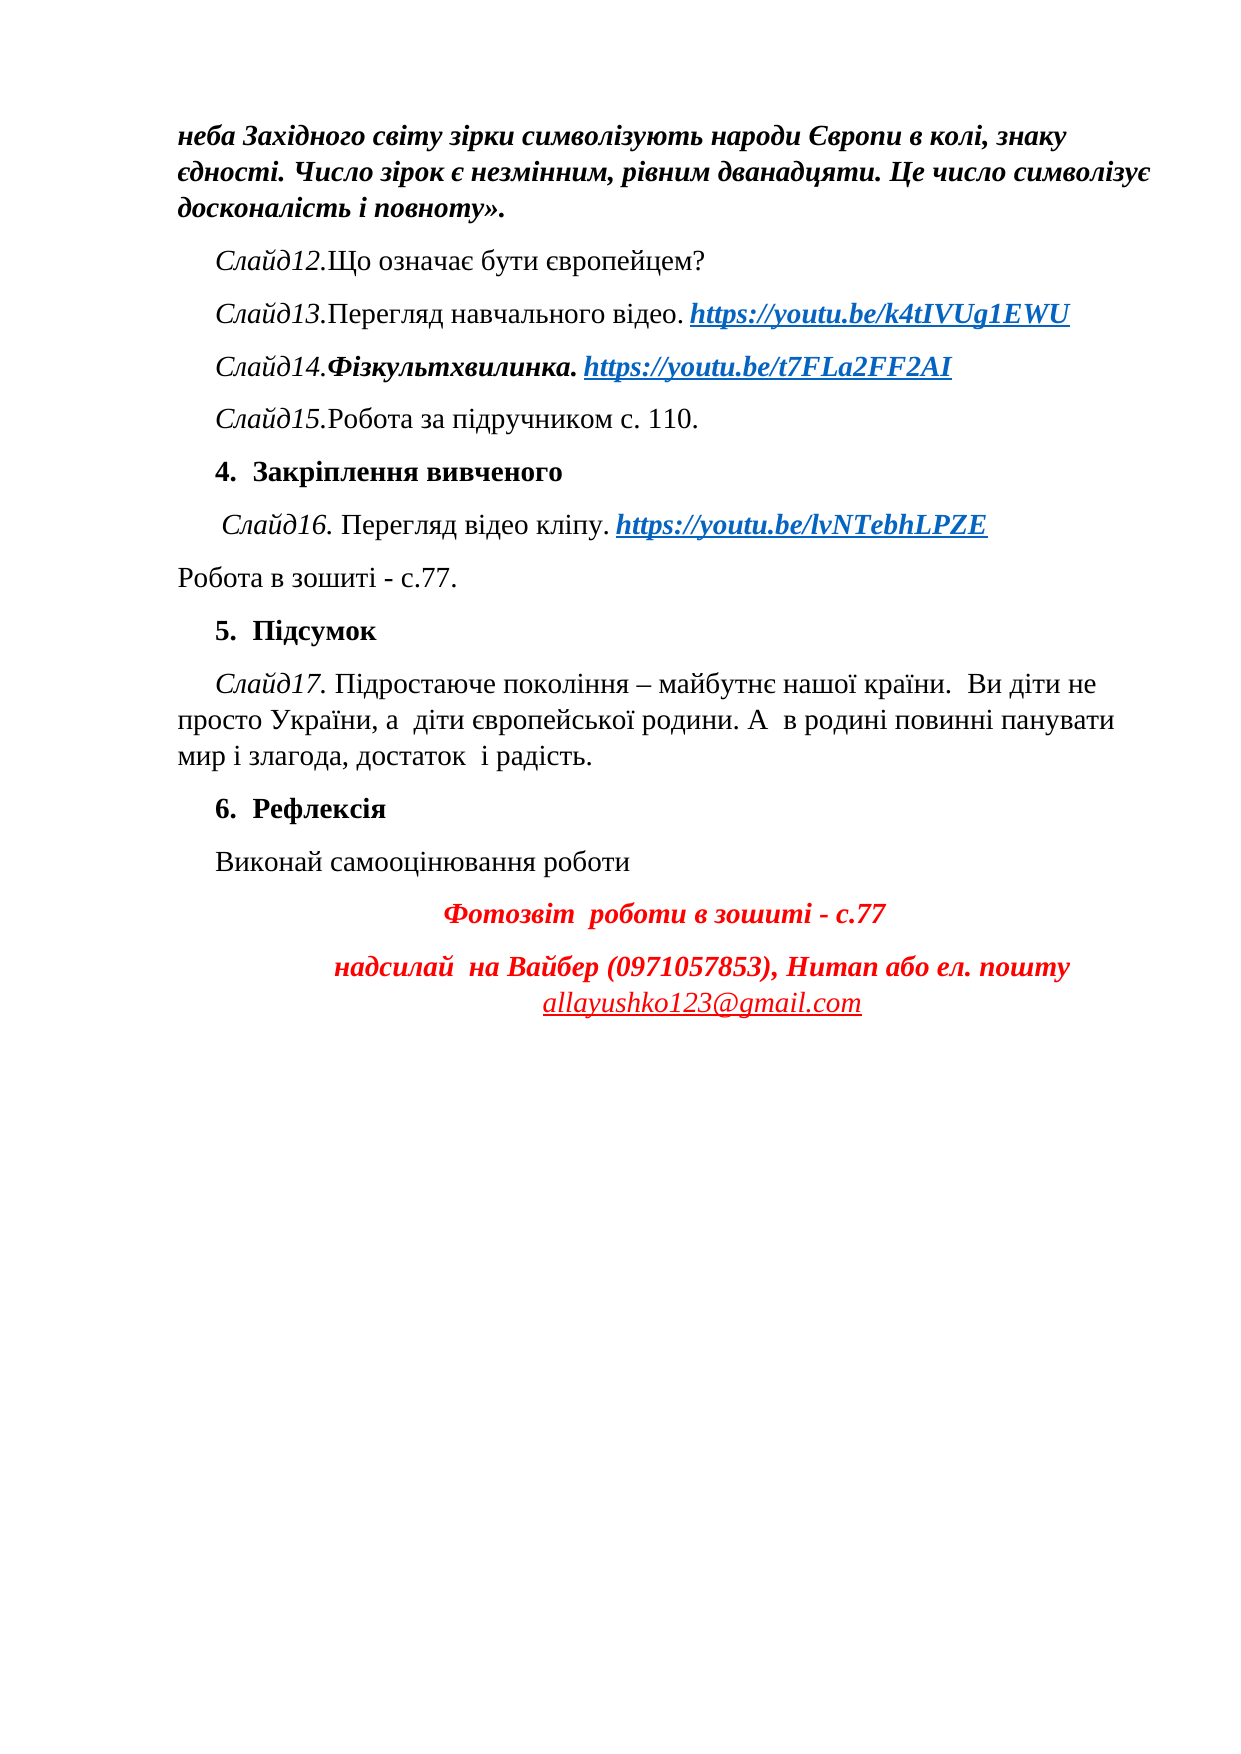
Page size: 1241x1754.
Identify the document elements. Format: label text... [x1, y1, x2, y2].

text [177, 118, 1152, 224]
text Слайд12.Що означає бути європейцем? [177, 243, 1152, 277]
text Слайд15.Робота за підручником с. 110. [177, 402, 1152, 435]
list Підсумок [215, 613, 1152, 646]
text Слайд16. Перегляд відео кліпу. https://youtu.be/lvNTebhLPZE [177, 507, 1152, 541]
text Слайд17. Підростаюче покоління – майбутнє нашої країни. Ви діти не просто України, а діти європейської родини. А в родині повинні панувати мир і злагода, достаток і радість. [177, 666, 1152, 772]
text Слайд13.Перегляд навчального відео. https://youtu.be/k4tIVUg1EWU [177, 296, 1152, 329]
list Закріплення вивченого [215, 454, 1152, 488]
text Фотозвіт роботи в зошиті - с.77 [177, 896, 1152, 930]
list Рефлексія [215, 791, 1152, 824]
text Робота в зошиті - с.77. [177, 560, 1152, 594]
list надсилай на Вайбер (0971057853), Human або ел. пошту allayushko123@gmail.com [252, 949, 1152, 1019]
text Виконай самооцінювання роботи [215, 844, 1152, 877]
text Слайд14.Фізкультхвилинка. https://youtu.be/t7FLa2FF2AI [177, 349, 1152, 382]
